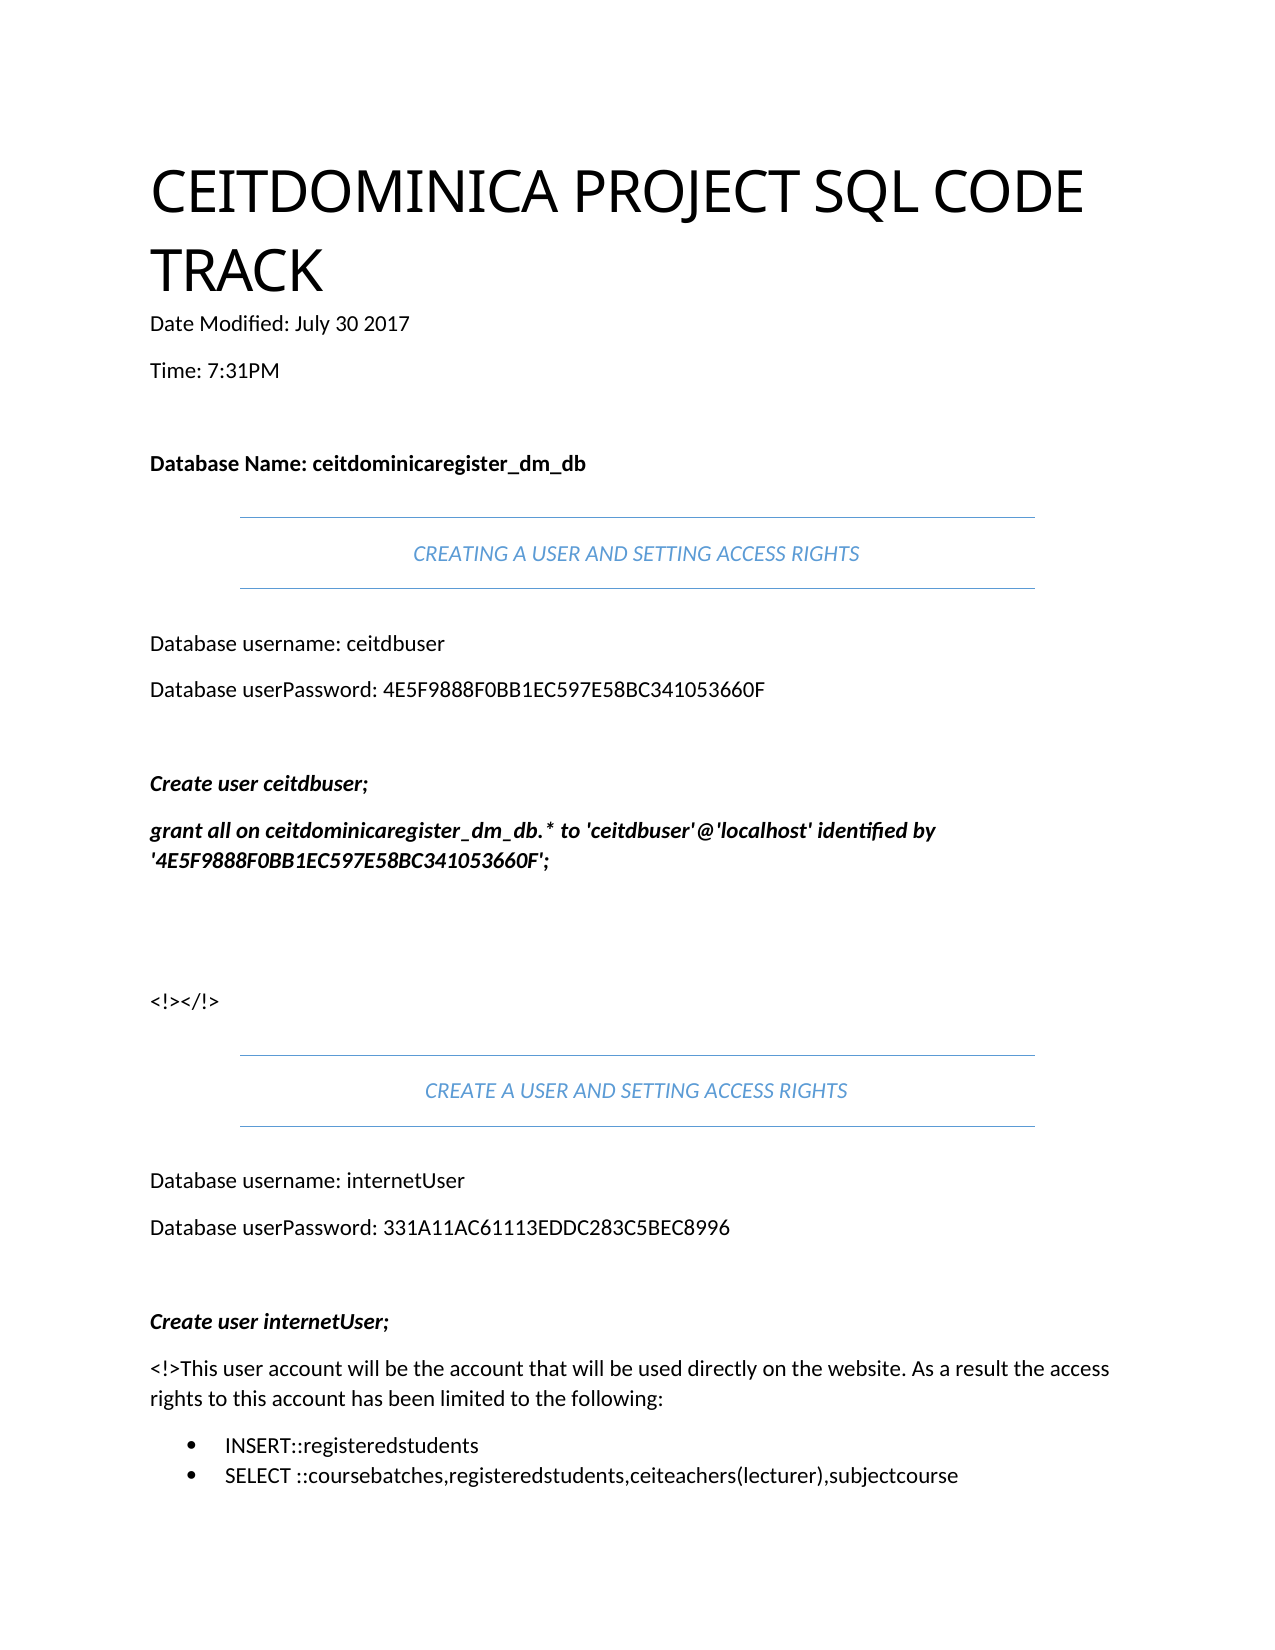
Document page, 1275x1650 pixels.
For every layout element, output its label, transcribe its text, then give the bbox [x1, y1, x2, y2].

text Create user ceitdbuser; [150, 769, 1125, 797]
list SELECT ::coursebatches,registeredstudents,ceiteachers(lecturer),subjectcourse [187, 1461, 1125, 1489]
text Time: 7:31PM [150, 356, 1125, 384]
list INSERT::registeredstudents [187, 1431, 1125, 1459]
text <!>This user account will be the account that will be used directly on the website. As a result the access rights to this account has been limited to the following: [150, 1354, 1125, 1412]
text Database username: ceitdbuser [150, 629, 1125, 657]
text grant all on ceitdominicaregister_dm_db.* to 'ceitdbuser'@'localhost' identified by '4E5F9888F0BB1EC597E58BC341053660F'; [150, 816, 1125, 874]
text CREATE A USER AND SETTING ACCESS RIGHTS [240, 1056, 1035, 1126]
text Database Name: ceitdominicaregister_dm_db [150, 449, 1125, 478]
text Database userPassword: 4E5F9888F0BB1EC597E58BC341053660F [150, 676, 1125, 704]
text Create user internetUser; [150, 1307, 1125, 1335]
text <!></!> [150, 987, 1125, 1015]
text Date Modified: July 30 2017 [150, 309, 1125, 337]
text CREATING A USER AND SETTING ACCESS RIGHTS [240, 518, 1035, 588]
text Database userPassword: 331A11AC61113EDDC283C5BEC8996 [150, 1213, 1125, 1241]
text Database username: internetUser [150, 1166, 1125, 1194]
title CEITDOMINICA PROJECT SQL CODE TRACK [150, 150, 1125, 309]
